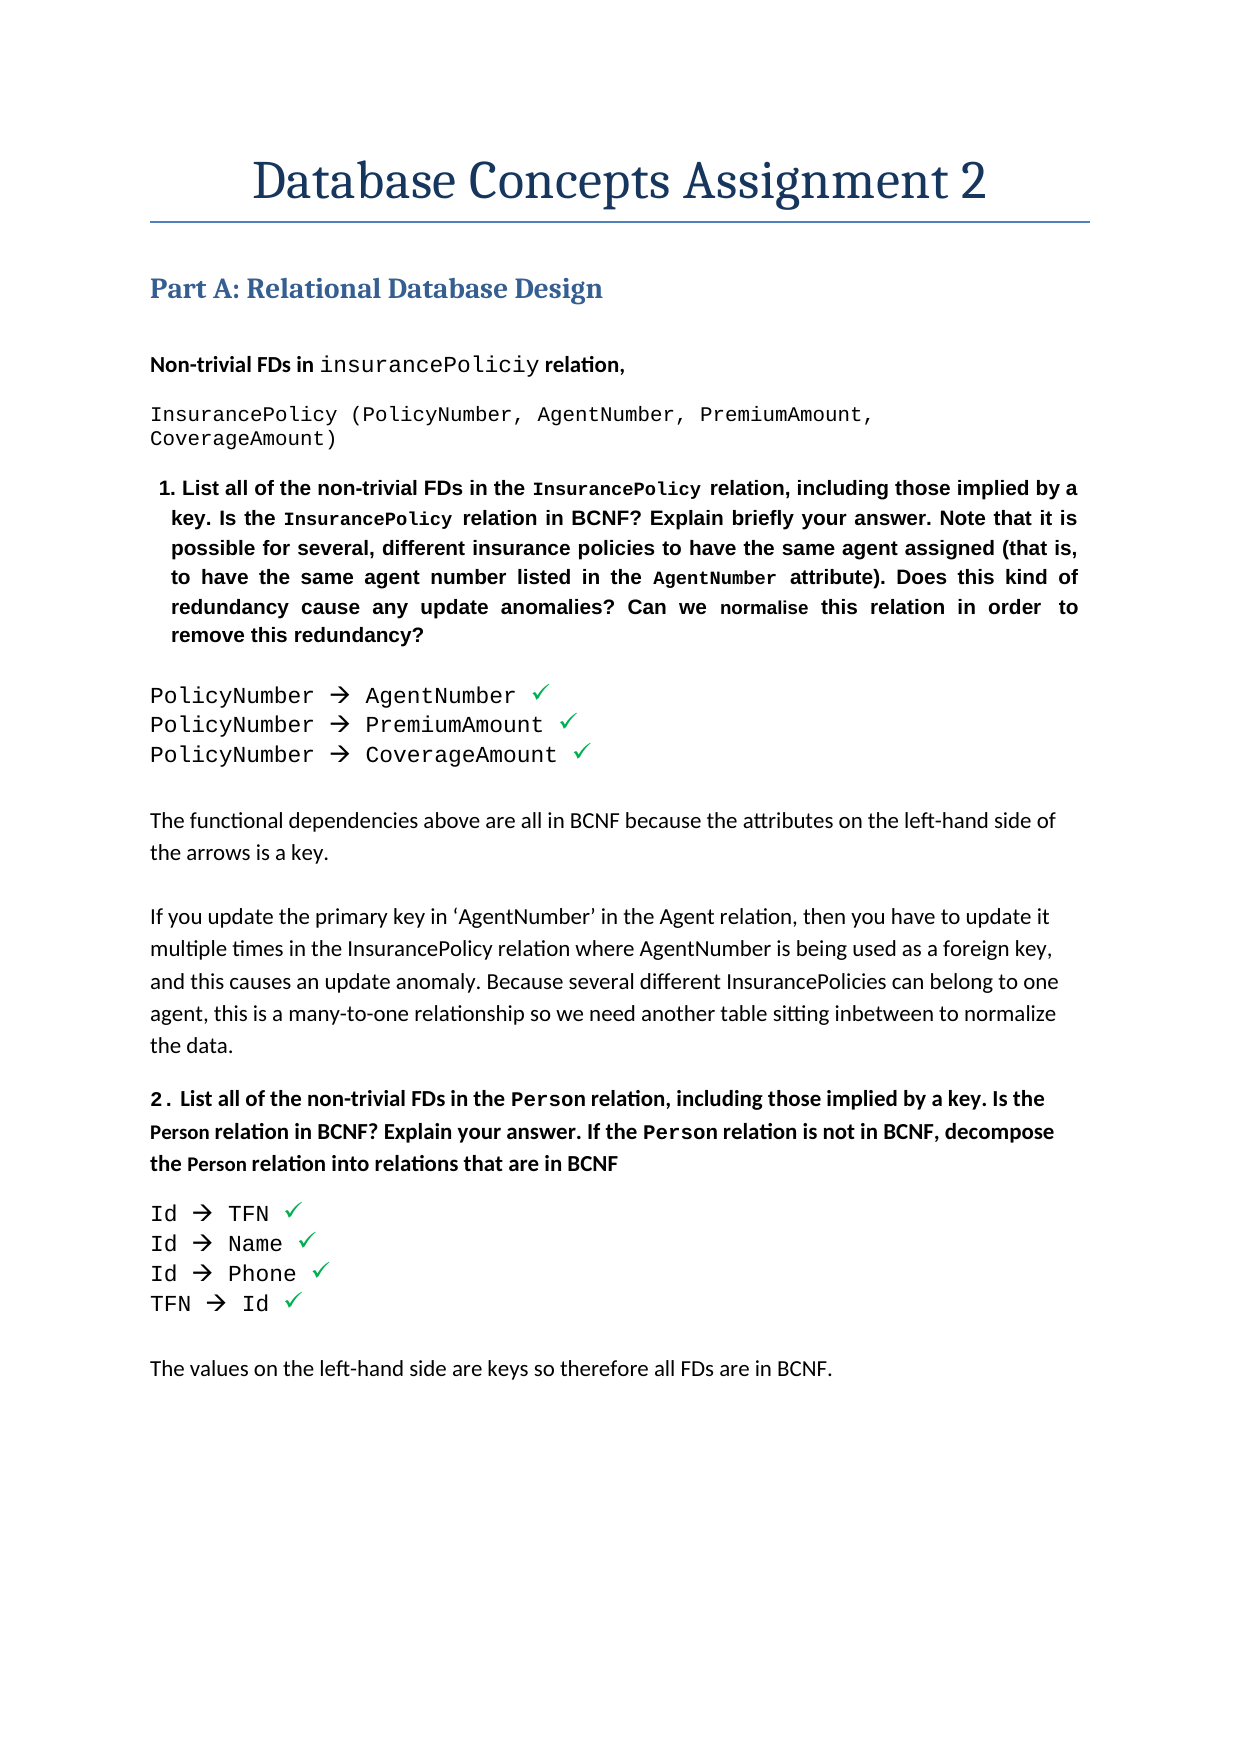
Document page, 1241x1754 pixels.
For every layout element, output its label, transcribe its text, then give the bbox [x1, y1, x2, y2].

subtitle Part A: Relational Database Design [150, 273, 1090, 345]
title Database Concepts Assignment 2 [150, 150, 1090, 221]
text Non-trivial FDs in insurancePoliciy relation, [150, 350, 1090, 379]
text 2. List all of the non-trivial FDs in the Person relation, including those implied by a key. Is the Person relation in BCNF? Explain your answer. If the Person relation is not in BCNF, decompose the Person relation into relations that are in BCNF [150, 1084, 1090, 1178]
text InsurancePolicy (PolicyNumber, AgentNumber, PremiumAmount, [150, 404, 1090, 428]
text Id TFN Id Name Id Phone TFN Id The values on the left-hand side are keys so therefore all FDs are in BCNF. [150, 1203, 1090, 1382]
text 1. List all of the non-trivial FDs in the InsurancePolicy relation, including those implied by a key. Is the InsurancePolicy relation in BCNF? Explain briefly your answer. Note that it is possible for several, different insurance policies to have the same agent assigned (that is, to have the same agent number listed in the AgentNumber attribute). Does this kind of redundancy cause any update anomalies? Can we normalise this relation in order to remove this redundancy? [150, 476, 1078, 647]
text PolicyNumber AgentNumber PolicyNumber PremiumAmount PolicyNumber CoverageAmount The functional dependencies above are all in BCNF because the attributes on the left-hand side of the arrows is a key. If you update the primary key in ‘AgentNumber’ in the Agent relation, then you have to update it multiple times in the InsurancePolicy relation where AgentNumber is being used as a foreign key, and this causes an update anomaly. Because several different InsurancePolicies can belong to one agent, this is a many-to-one relationship so we need another table sitting inbetween to normalize the data. [150, 652, 1090, 1059]
text CoverageAmount) [150, 428, 1090, 451]
